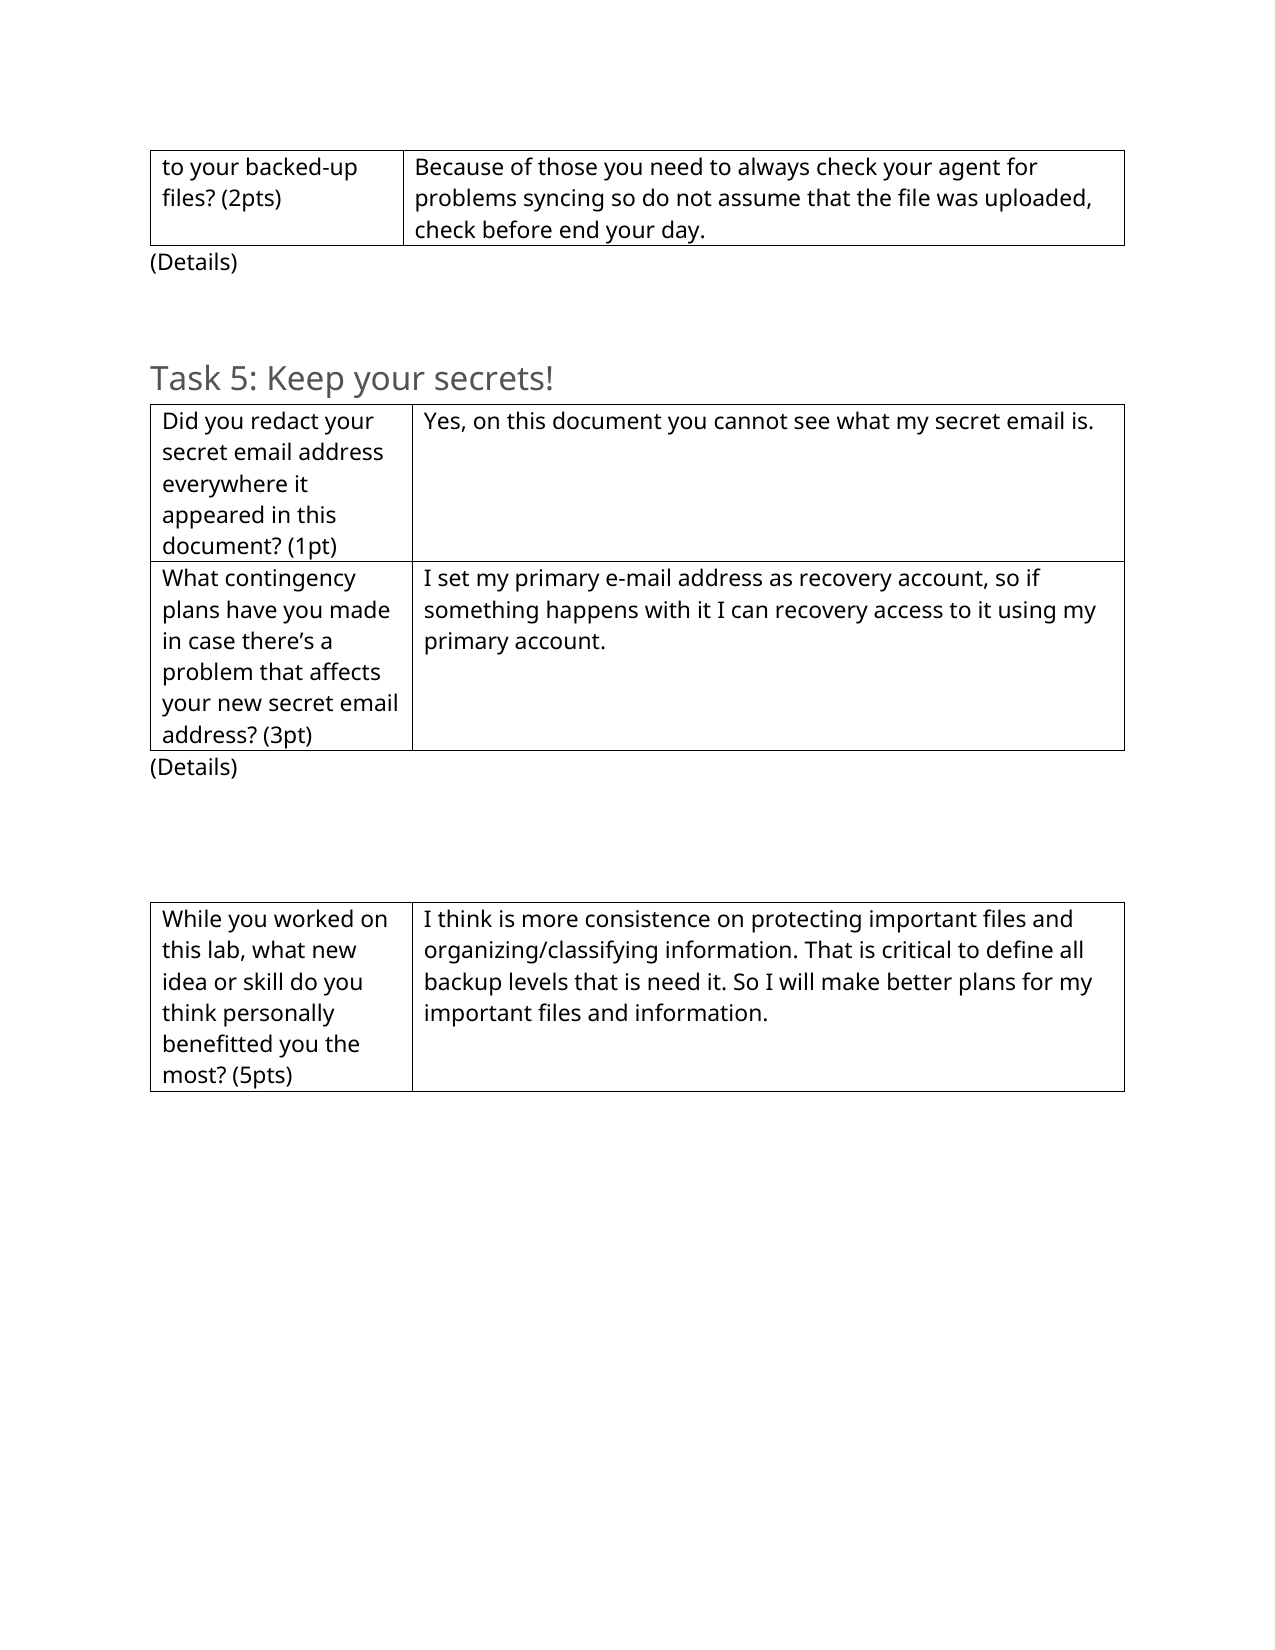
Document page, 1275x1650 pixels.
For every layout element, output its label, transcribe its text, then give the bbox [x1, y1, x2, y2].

table_cell I set my primary e-mail address as recovery account, so if something happens with it I can recovery access to it using my primary account. [413, 562, 1124, 750]
table_header Did you redact your secret email address everywhere it appeared in this document? (1pt) [151, 405, 412, 561]
text (Details) [150, 246, 1125, 277]
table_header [404, 151, 1124, 245]
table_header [151, 151, 403, 245]
table_header I think is more consistence on protecting important files and organizing/classifying information. That is critical to define all backup levels that is need it. So I will make better plans for my important files and information. [413, 903, 1124, 1091]
subtitle Task 5: Keep your secrets! [150, 355, 1125, 400]
text (Details) [150, 751, 1125, 782]
table_header While you worked on this lab, what new idea or skill do you think personally benefitted you the most? (5pts) [151, 903, 412, 1091]
table_cell What contingency plans have you made in case there’s a problem that affects your new secret email address? (3pt) [151, 562, 412, 750]
table_header Yes, on this document you cannot see what my secret email is. [413, 405, 1124, 561]
